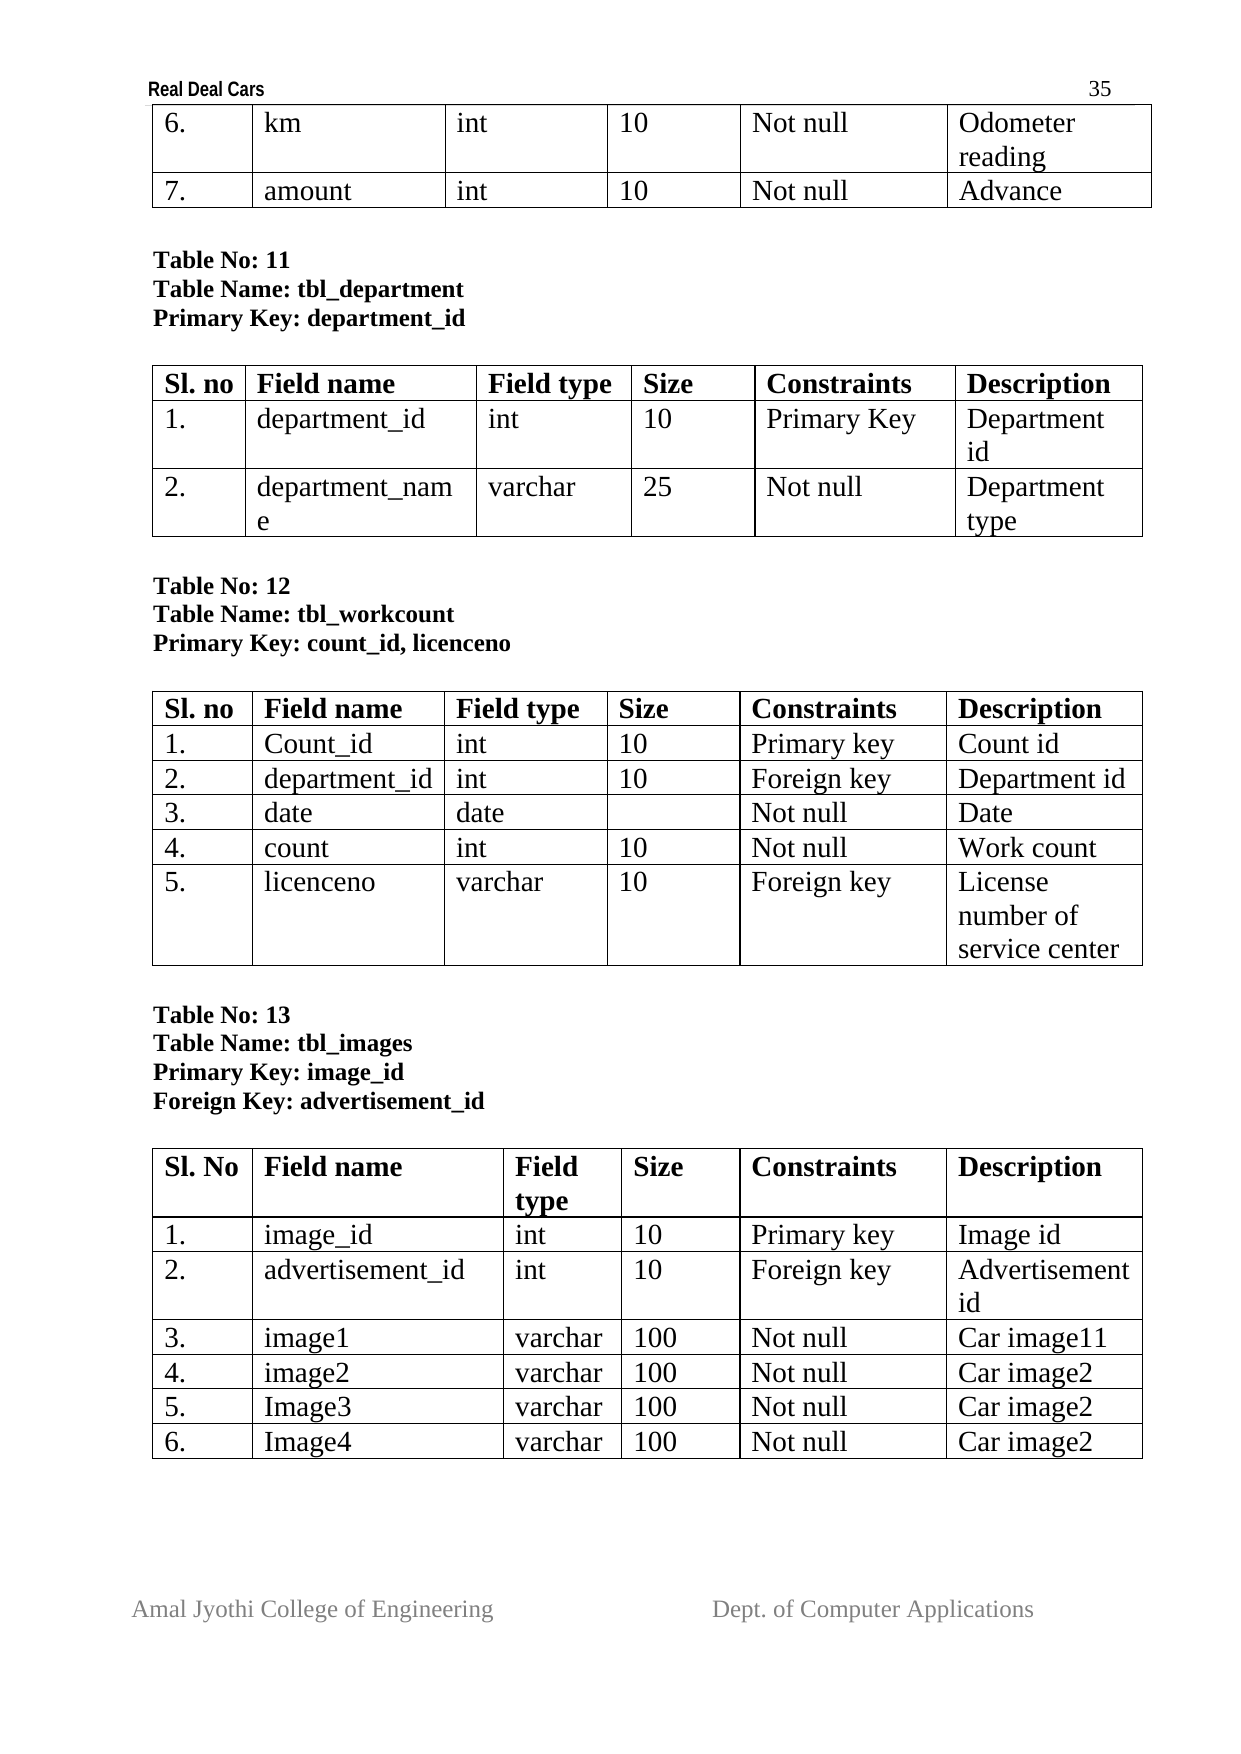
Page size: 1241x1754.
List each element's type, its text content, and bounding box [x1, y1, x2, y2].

table_cell 1. [153, 1218, 252, 1251]
table_cell Car image2 [947, 1355, 1142, 1388]
table_cell Not null [741, 795, 946, 829]
table_header Field name [246, 366, 476, 400]
table_header Field name [253, 692, 444, 725]
text Table No: 11 [153, 246, 1234, 274]
table_cell Department type [956, 469, 1142, 536]
table_cell count [253, 830, 444, 863]
table_cell int [446, 173, 607, 207]
table_cell int [445, 726, 607, 760]
table_cell Not null [741, 105, 947, 172]
table_cell image_id [253, 1218, 503, 1251]
table_cell varchar [504, 1320, 621, 1354]
table_cell varchar [504, 1389, 621, 1423]
table_cell 2. [153, 761, 252, 794]
text Table No: 13 [153, 1000, 1234, 1028]
table_cell 10 [608, 761, 739, 794]
table_cell Count id [947, 726, 1142, 760]
table_cell Car image2 [947, 1424, 1142, 1457]
table_cell varchar [445, 865, 607, 965]
table_cell Not null [741, 830, 946, 863]
table_cell Advertisement id [947, 1252, 1142, 1319]
table_cell 4. [153, 830, 252, 863]
table_cell 2. [153, 469, 245, 536]
table_cell Image id [947, 1218, 1142, 1251]
table_cell 5. [153, 865, 252, 965]
table_cell Not null [741, 1424, 946, 1457]
table_cell 6. [153, 1424, 252, 1457]
table_cell Work count [947, 830, 1142, 863]
table_cell date [445, 795, 607, 829]
table_header Field type [445, 692, 607, 725]
table_cell Primary key [741, 1218, 946, 1251]
table_cell 100 [622, 1389, 739, 1423]
table_cell amount [253, 173, 445, 207]
text Primary Key: department_id [153, 303, 1234, 332]
table_cell Not null [741, 1355, 946, 1388]
table_header Sl. no [153, 366, 245, 400]
table_cell Date [947, 795, 1142, 829]
table_cell date [253, 795, 444, 829]
text Primary Key: count_id, licenceno [153, 628, 1234, 657]
table_cell varchar [504, 1424, 621, 1457]
table_header Description [956, 366, 1142, 400]
table_cell 7. [153, 173, 252, 207]
table_cell int [445, 830, 607, 863]
table_cell department_name [246, 469, 476, 536]
table_cell int [504, 1218, 621, 1251]
table_header Constraints [741, 692, 946, 725]
table_cell Foreign key [741, 865, 946, 965]
table_cell 5. [153, 1389, 252, 1423]
table_cell int [504, 1252, 621, 1319]
table_cell 10 [608, 830, 739, 863]
table_cell Advance [948, 173, 1151, 207]
table_header Field type [504, 1149, 621, 1216]
table_cell 10 [608, 105, 740, 172]
table_header Sl. No [153, 1149, 252, 1216]
table_cell 10 [622, 1252, 739, 1319]
table_cell 25 [632, 469, 754, 536]
table_cell Department id [947, 761, 1142, 794]
table_cell 10 [632, 401, 754, 468]
table_cell Car image11 [947, 1320, 1142, 1354]
table_cell 4. [153, 1355, 252, 1388]
table_cell Foreign key [741, 1252, 946, 1319]
table_cell 10 [622, 1218, 739, 1251]
table_cell 10 [608, 173, 740, 207]
table_cell Car image2 [947, 1389, 1142, 1423]
table_cell Image3 [253, 1389, 503, 1423]
table_header Constraints [756, 366, 955, 400]
table_cell 3. [153, 1320, 252, 1354]
table_cell int [446, 105, 607, 172]
table_cell 1. [153, 401, 245, 468]
table_cell licenceno [253, 865, 444, 965]
table_header Constraints [741, 1149, 946, 1216]
table_header Description [947, 692, 1142, 725]
table_cell Foreign key [741, 761, 946, 794]
table_cell 10 [608, 865, 739, 965]
table_cell Odometer reading [948, 105, 1151, 172]
table_cell department_id [246, 401, 476, 468]
table_cell varchar [477, 469, 631, 536]
table_cell [608, 795, 739, 829]
table_cell 1. [153, 726, 252, 760]
table_header Field type [477, 366, 631, 400]
table_cell Not null [741, 1320, 946, 1354]
table_cell 10 [608, 726, 739, 760]
table_cell km [253, 105, 445, 172]
table_cell varchar [504, 1355, 621, 1388]
table_cell 6. [153, 105, 252, 172]
table_cell Image4 [253, 1424, 503, 1457]
table_cell int [445, 761, 607, 794]
table_cell Not null [756, 469, 955, 536]
table_header Size [608, 692, 739, 725]
table_cell Count_id [253, 726, 444, 760]
table_cell 2. [153, 1252, 252, 1319]
table_header Size [632, 366, 754, 400]
table_cell image2 [253, 1355, 503, 1388]
table_cell image1 [253, 1320, 503, 1354]
text Table Name: tbl_department [153, 274, 1234, 303]
text Table Name: tbl_workcount [153, 599, 1234, 628]
table_cell Not null [741, 1389, 946, 1423]
text Primary Key: image_id [153, 1057, 1127, 1086]
table_cell int [477, 401, 631, 468]
table_cell Primary key [741, 726, 946, 760]
table_header Field name [253, 1149, 503, 1216]
table_cell Department id [956, 401, 1142, 468]
table_cell Primary Key [756, 401, 955, 468]
table_cell 100 [622, 1424, 739, 1457]
table_cell 3. [153, 795, 252, 829]
text Foreign Key: advertisement_id [153, 1086, 1127, 1115]
table_cell 100 [622, 1320, 739, 1354]
text Table Name: tbl_images [153, 1028, 1127, 1057]
table_cell advertisement_id [253, 1252, 503, 1319]
table_cell department_id [253, 761, 444, 794]
table_header Size [622, 1149, 739, 1216]
text Table No: 12 [153, 571, 1234, 599]
table_header Description [947, 1149, 1142, 1216]
table_cell License number of service center [947, 865, 1142, 965]
table_cell 100 [622, 1355, 739, 1388]
table_cell Not null [741, 173, 947, 207]
table_header Sl. no [153, 692, 252, 725]
